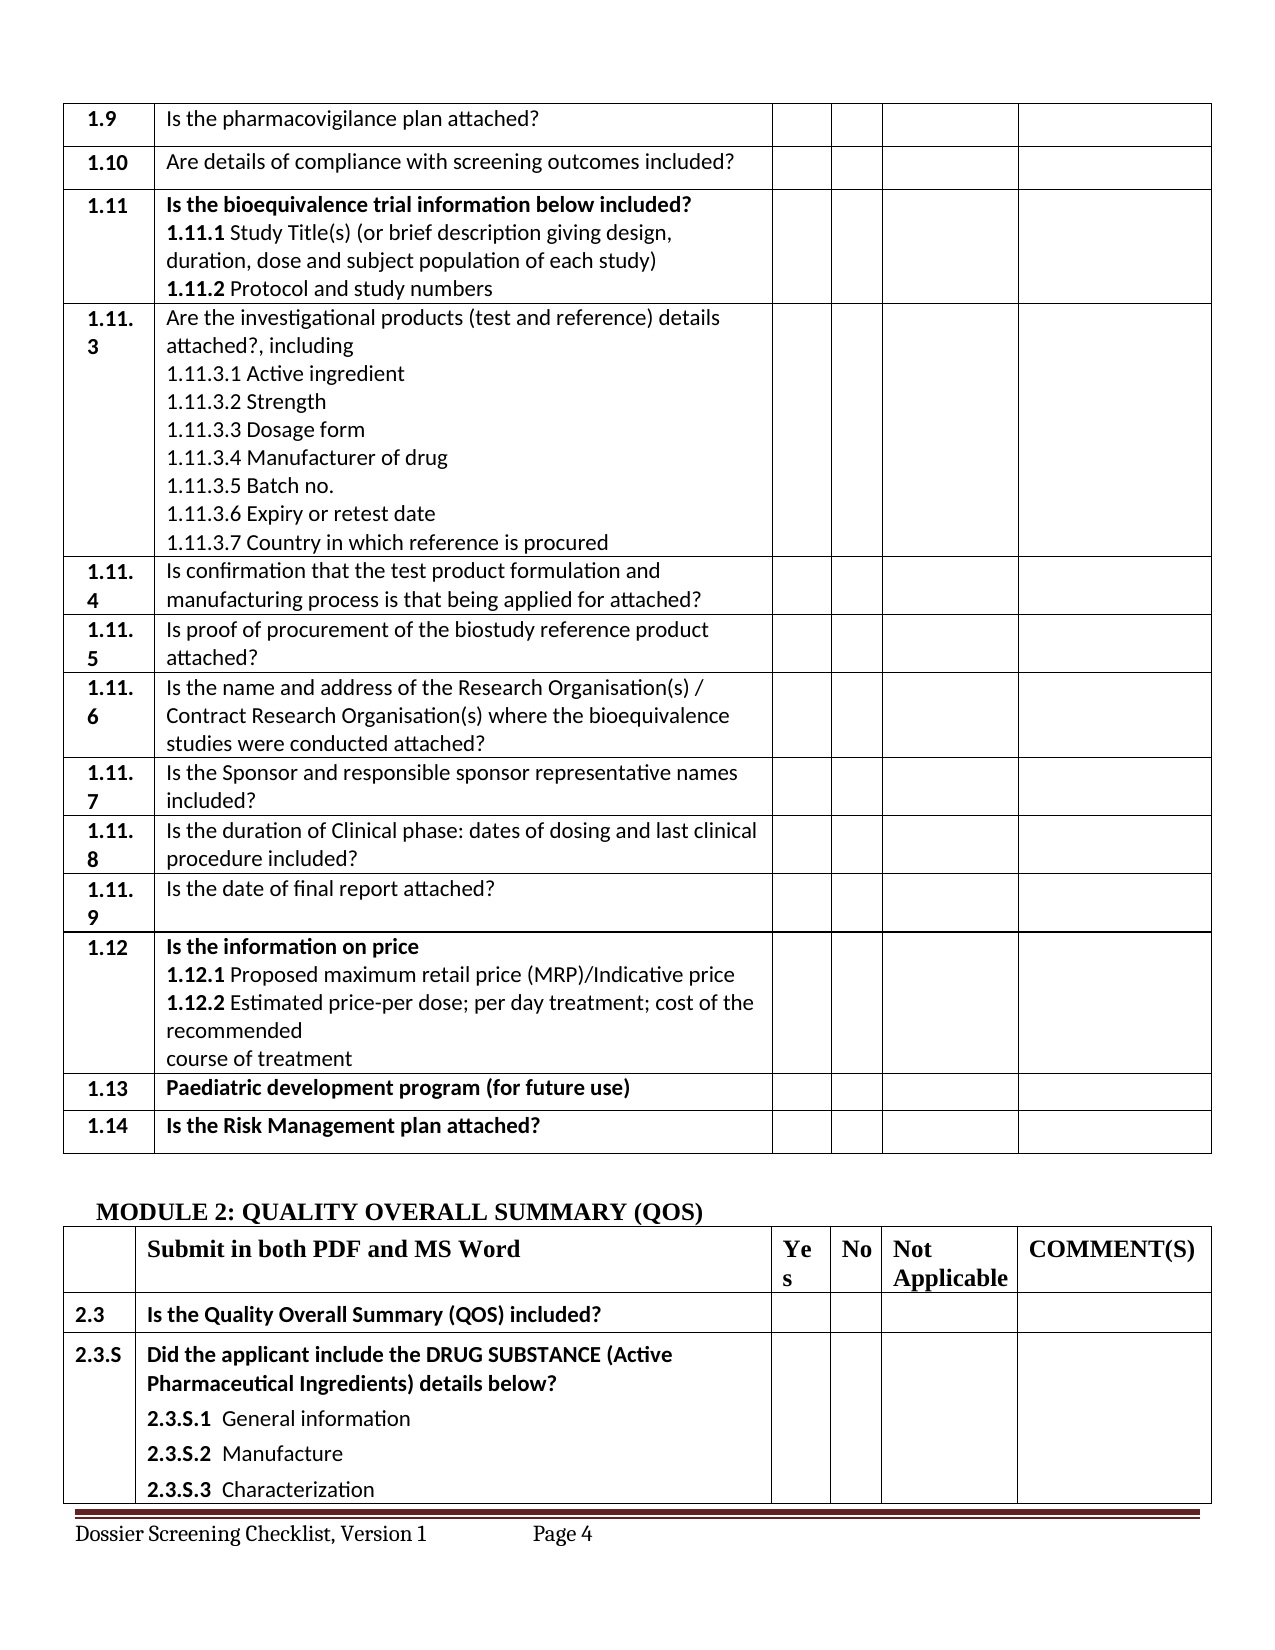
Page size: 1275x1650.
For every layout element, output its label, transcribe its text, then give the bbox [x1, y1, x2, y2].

table_cell 1.11.8 [64, 816, 154, 873]
table_cell [832, 874, 882, 931]
table_cell [1019, 615, 1211, 672]
table_cell Is the information on price 1.12.1 Proposed maximum retail price (MRP)/Indicative price 1.12.2 Estimated price-per dose; per day treatment; cost of the recommended course of treatment [155, 933, 772, 1072]
table_header Yes [772, 1227, 830, 1292]
table_cell Is the Risk Management plan attached? [155, 1111, 772, 1153]
table_cell [883, 304, 1018, 556]
table_cell Is confirmation that the test product formulation and manufacturing process is that being applied for attached? [155, 557, 772, 614]
table_cell [832, 557, 882, 614]
table_cell Is the Sponsor and responsible sponsor representative names included? [155, 758, 772, 815]
table_cell [883, 1074, 1018, 1110]
table_cell 1.11.4 [64, 557, 154, 614]
table_header Submit in both PDF and MS Word [136, 1227, 771, 1292]
table_cell Is the bioequivalence trial information below included? 1.11.1 Study Title(s) (or brief description giving design, duration, dose and subject population of each study) 1.11.2 Protocol and study numbers [155, 190, 772, 302]
table_cell [1019, 673, 1211, 757]
table_cell [772, 1333, 830, 1503]
table_cell [773, 816, 831, 873]
table_cell [773, 615, 831, 672]
table_cell 1.14 [64, 1111, 154, 1153]
table_cell [883, 190, 1018, 302]
table_cell 1.11 [64, 190, 154, 302]
table_cell Are the investigational products (test and reference) details attached?, including 1.11.3.1 Active ingredient 1.11.3.2 Strength 1.11.3.3 Dosage form 1.11.3.4 Manufacturer of drug 1.11.3.5 Batch no. 1.11.3.6 Expiry or retest date 1.11.3.7 Country in which reference is procured [155, 304, 772, 556]
table_cell 2.3 [64, 1293, 135, 1332]
table_header [64, 1227, 135, 1292]
table_cell [773, 190, 831, 302]
table_cell [882, 1293, 1017, 1332]
table_cell [1019, 1074, 1211, 1110]
table_cell [1019, 816, 1211, 873]
table_cell [883, 758, 1018, 815]
table_header Not Applicable [882, 1227, 1017, 1292]
table_cell [1018, 1333, 1211, 1503]
table_cell [773, 933, 831, 1072]
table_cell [136, 1333, 771, 1503]
table_cell [773, 557, 831, 614]
table_cell [832, 147, 882, 189]
table_cell [773, 1111, 831, 1153]
table_cell Is proof of procurement of the biostudy reference product attached? [155, 615, 772, 672]
table_cell [1019, 557, 1211, 614]
table_cell [772, 1293, 830, 1332]
table_cell Are details of compliance with screening outcomes included? [155, 147, 772, 189]
table_cell [773, 104, 831, 146]
table_cell [883, 147, 1018, 189]
table_header COMMENT(S) [1018, 1227, 1211, 1292]
table_cell [832, 104, 882, 146]
table_cell 1.10 [64, 147, 154, 189]
table_cell [773, 673, 831, 757]
table_cell [1019, 758, 1211, 815]
table_cell [832, 1111, 882, 1153]
table_cell [883, 933, 1018, 1072]
table_cell [1019, 1111, 1211, 1153]
table_cell [883, 1111, 1018, 1153]
table_cell Paediatric development program (for future use) [155, 1074, 772, 1110]
table_cell [773, 874, 831, 931]
table_cell [1019, 933, 1211, 1072]
table_cell [831, 1333, 881, 1503]
table_cell 1.12 [64, 933, 154, 1072]
table_cell 1.11.9 [64, 874, 154, 931]
table_cell [1019, 104, 1211, 146]
table_cell [883, 104, 1018, 146]
table_cell [1019, 147, 1211, 189]
table_cell Is the duration of Clinical phase: dates of dosing and last clinical procedure included? [155, 816, 772, 873]
table_cell 1.11.5 [64, 615, 154, 672]
table_cell [832, 673, 882, 757]
table_cell [1018, 1293, 1211, 1332]
table_cell 1.11.3 [64, 304, 154, 556]
table_cell [832, 758, 882, 815]
table_cell [773, 147, 831, 189]
text MODULE 2: QUALITY OVERALL SUMMARY (QOS) [96, 1197, 1202, 1226]
table_cell 2.3.S [64, 1333, 135, 1503]
table_cell [832, 615, 882, 672]
table_cell 1.9 [64, 104, 154, 146]
table_cell [831, 1293, 881, 1332]
table_cell [1019, 190, 1211, 302]
table_header No [831, 1227, 881, 1292]
table_cell Is the name and address of the Research Organisation(s) / Contract Research Organisation(s) where the bioequivalence studies were conducted attached? [155, 673, 772, 757]
table_cell Is the Quality Overall Summary (QOS) included? [136, 1293, 771, 1332]
table_cell [883, 615, 1018, 672]
table_cell [773, 758, 831, 815]
table_cell [832, 304, 882, 556]
table_cell [832, 933, 882, 1072]
table_cell Is the pharmacovigilance plan attached? [155, 104, 772, 146]
table_cell [883, 874, 1018, 931]
table_cell [832, 190, 882, 302]
table_cell [882, 1333, 1017, 1503]
table_cell [883, 557, 1018, 614]
table_cell [832, 816, 882, 873]
table_cell [1019, 304, 1211, 556]
table_cell [883, 673, 1018, 757]
table_cell [773, 1074, 831, 1110]
table_cell [832, 1074, 882, 1110]
table_cell 1.13 [64, 1074, 154, 1110]
table_cell Is the date of final report attached? [155, 874, 772, 931]
table_cell [1019, 874, 1211, 931]
table_cell 1.11.7 [64, 758, 154, 815]
table_cell [773, 304, 831, 556]
table_cell [883, 816, 1018, 873]
table_cell 1.11.6 [64, 673, 154, 757]
